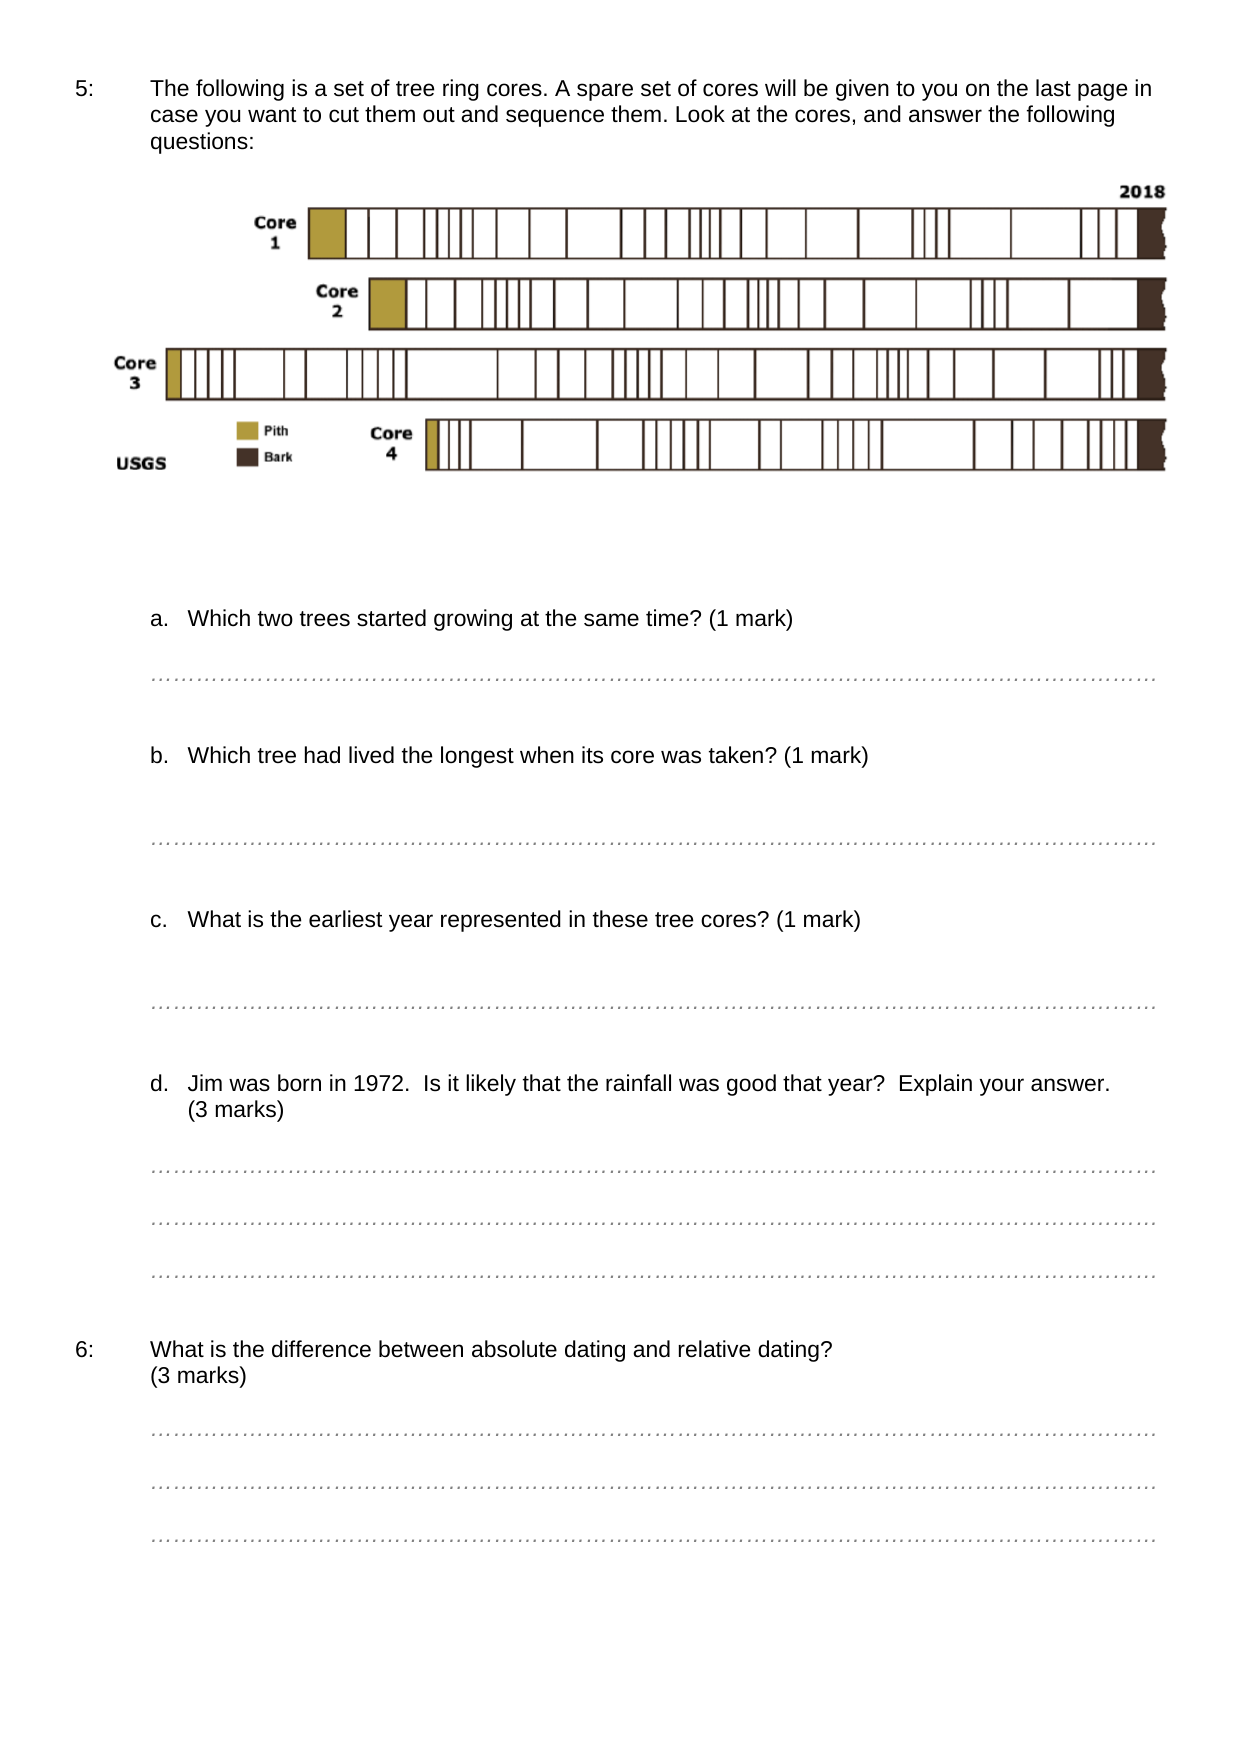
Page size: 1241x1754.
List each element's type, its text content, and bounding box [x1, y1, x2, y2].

list Which two trees started growing at the same time? (1 mark) [150, 605, 1165, 631]
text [75, 1468, 1165, 1494]
list What is the earliest year represented in these tree cores? (1 mark) [150, 906, 1165, 932]
text …………………………………………………………………………………………………………………… [75, 1257, 1165, 1283]
text …………………………………………………………………………………………………………………… [75, 988, 1165, 1014]
text …………………………………………………………………………………………………………………… [75, 824, 1165, 851]
list Which tree had lived the longest when its core was taken? (1 mark) [150, 742, 1165, 769]
text 5: The following is a set of tree ring cores. A spare set of cores will be given to you on the last page in case you want to cut them out and sequence them. Look at the cores, and answer the following questions: [75, 75, 1165, 154]
text …………………………………………………………………………………………………………………… [75, 660, 1165, 687]
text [75, 1415, 1165, 1442]
text …………………………………………………………………………………………………………………… [75, 1152, 1165, 1178]
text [75, 1521, 1165, 1547]
text …………………………………………………………………………………………………………………… [75, 1204, 1165, 1231]
text 6: What is the difference between absolute dating and relative dating? [75, 1336, 1165, 1362]
list Jim was born in 1972. Is it likely that the rainfall was good that year? Explain your answer. (3 marks) [150, 1070, 1165, 1122]
picture [86, 177, 1177, 494]
text (3 marks) [75, 1362, 1165, 1389]
